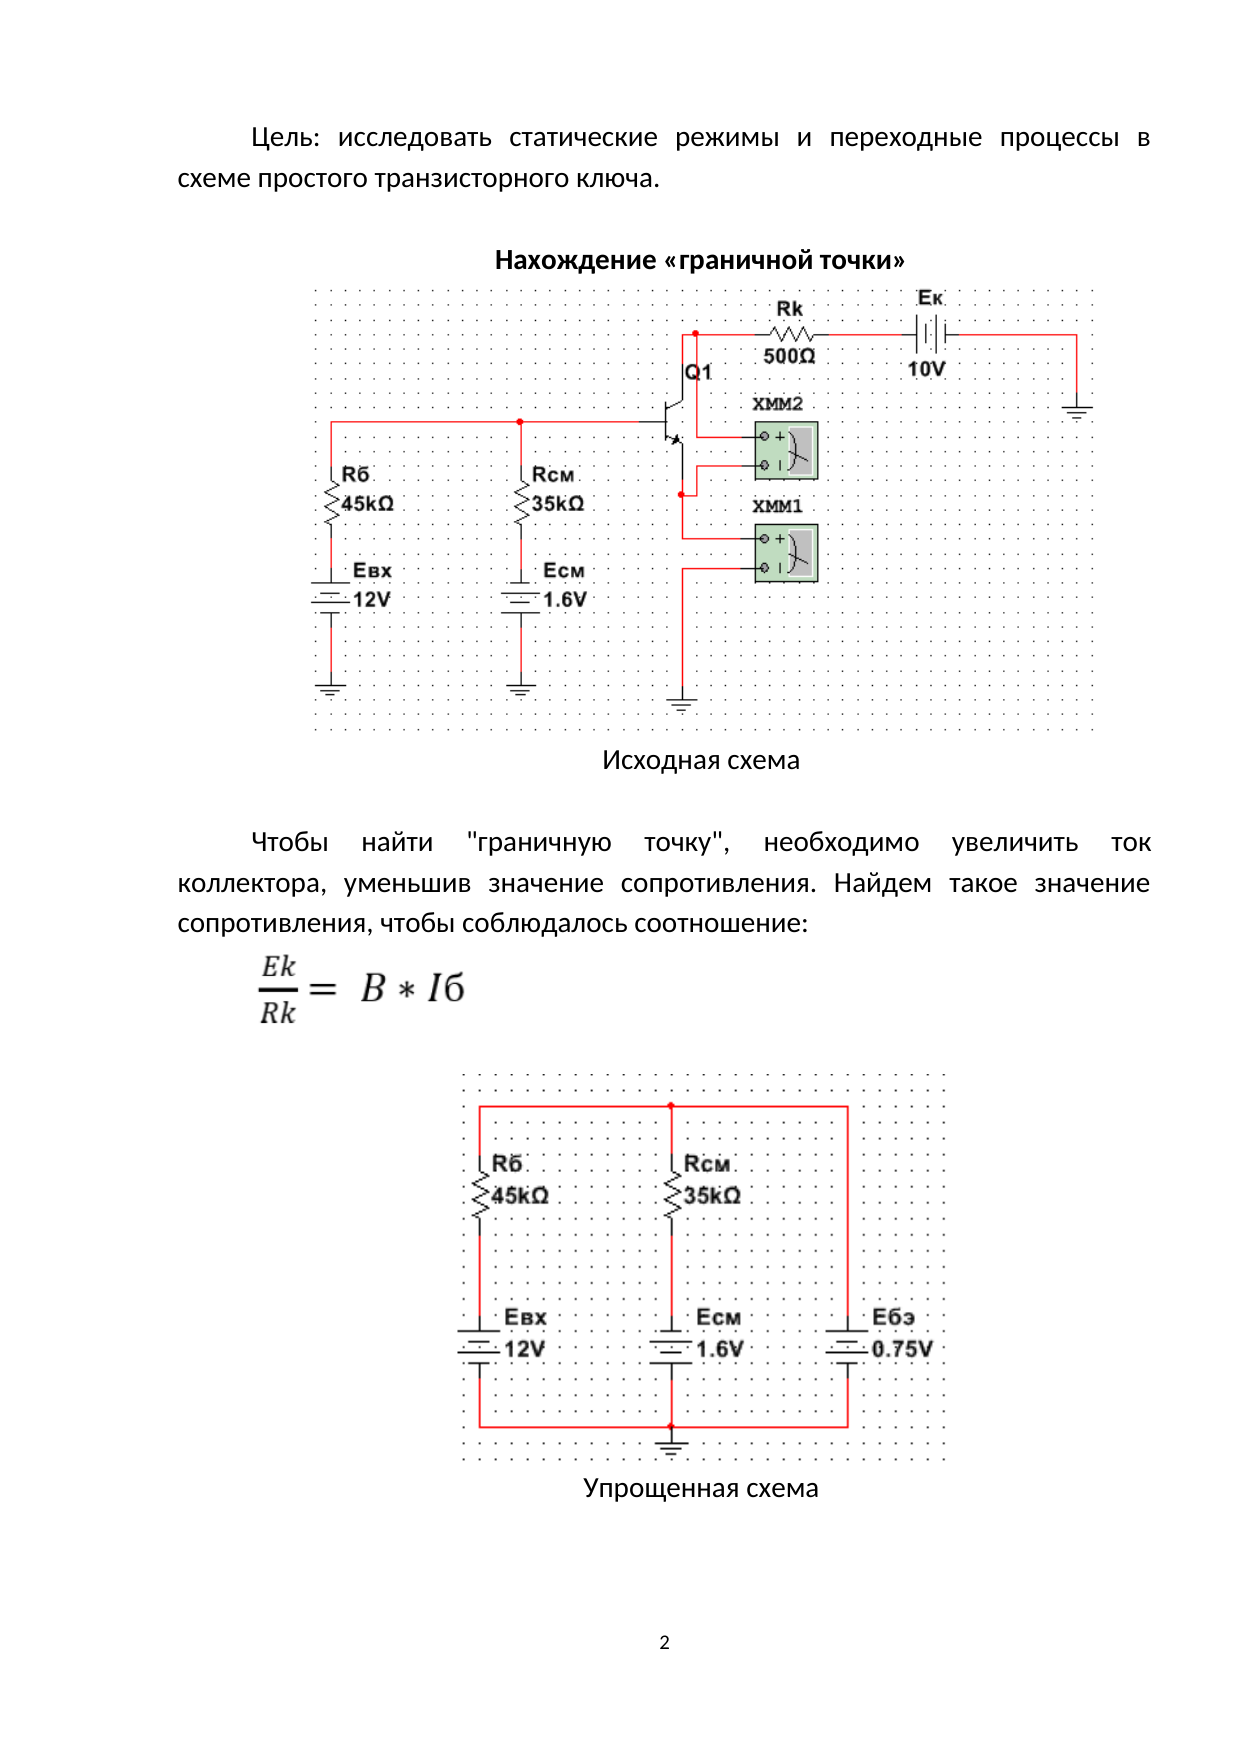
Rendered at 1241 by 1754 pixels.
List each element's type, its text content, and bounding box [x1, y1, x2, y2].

picture [449, 1074, 954, 1466]
picture [251, 945, 469, 1030]
text Нахождение «граничной точки» [177, 241, 1152, 277]
text Исходная схема [177, 741, 1152, 776]
text Упрощенная схема [177, 1469, 1152, 1505]
picture [306, 281, 1097, 737]
text Чтобы найти "граничную точку", необходимо увеличить ток коллектора, уменьшив значение сопротивления. Найдем такое значение сопротивления, чтобы соблюдалось соотношение: [177, 823, 1152, 940]
text Цель: исследовать статические режимы и переходные процессы в схеме простого транзисторного ключа. [177, 118, 1152, 195]
